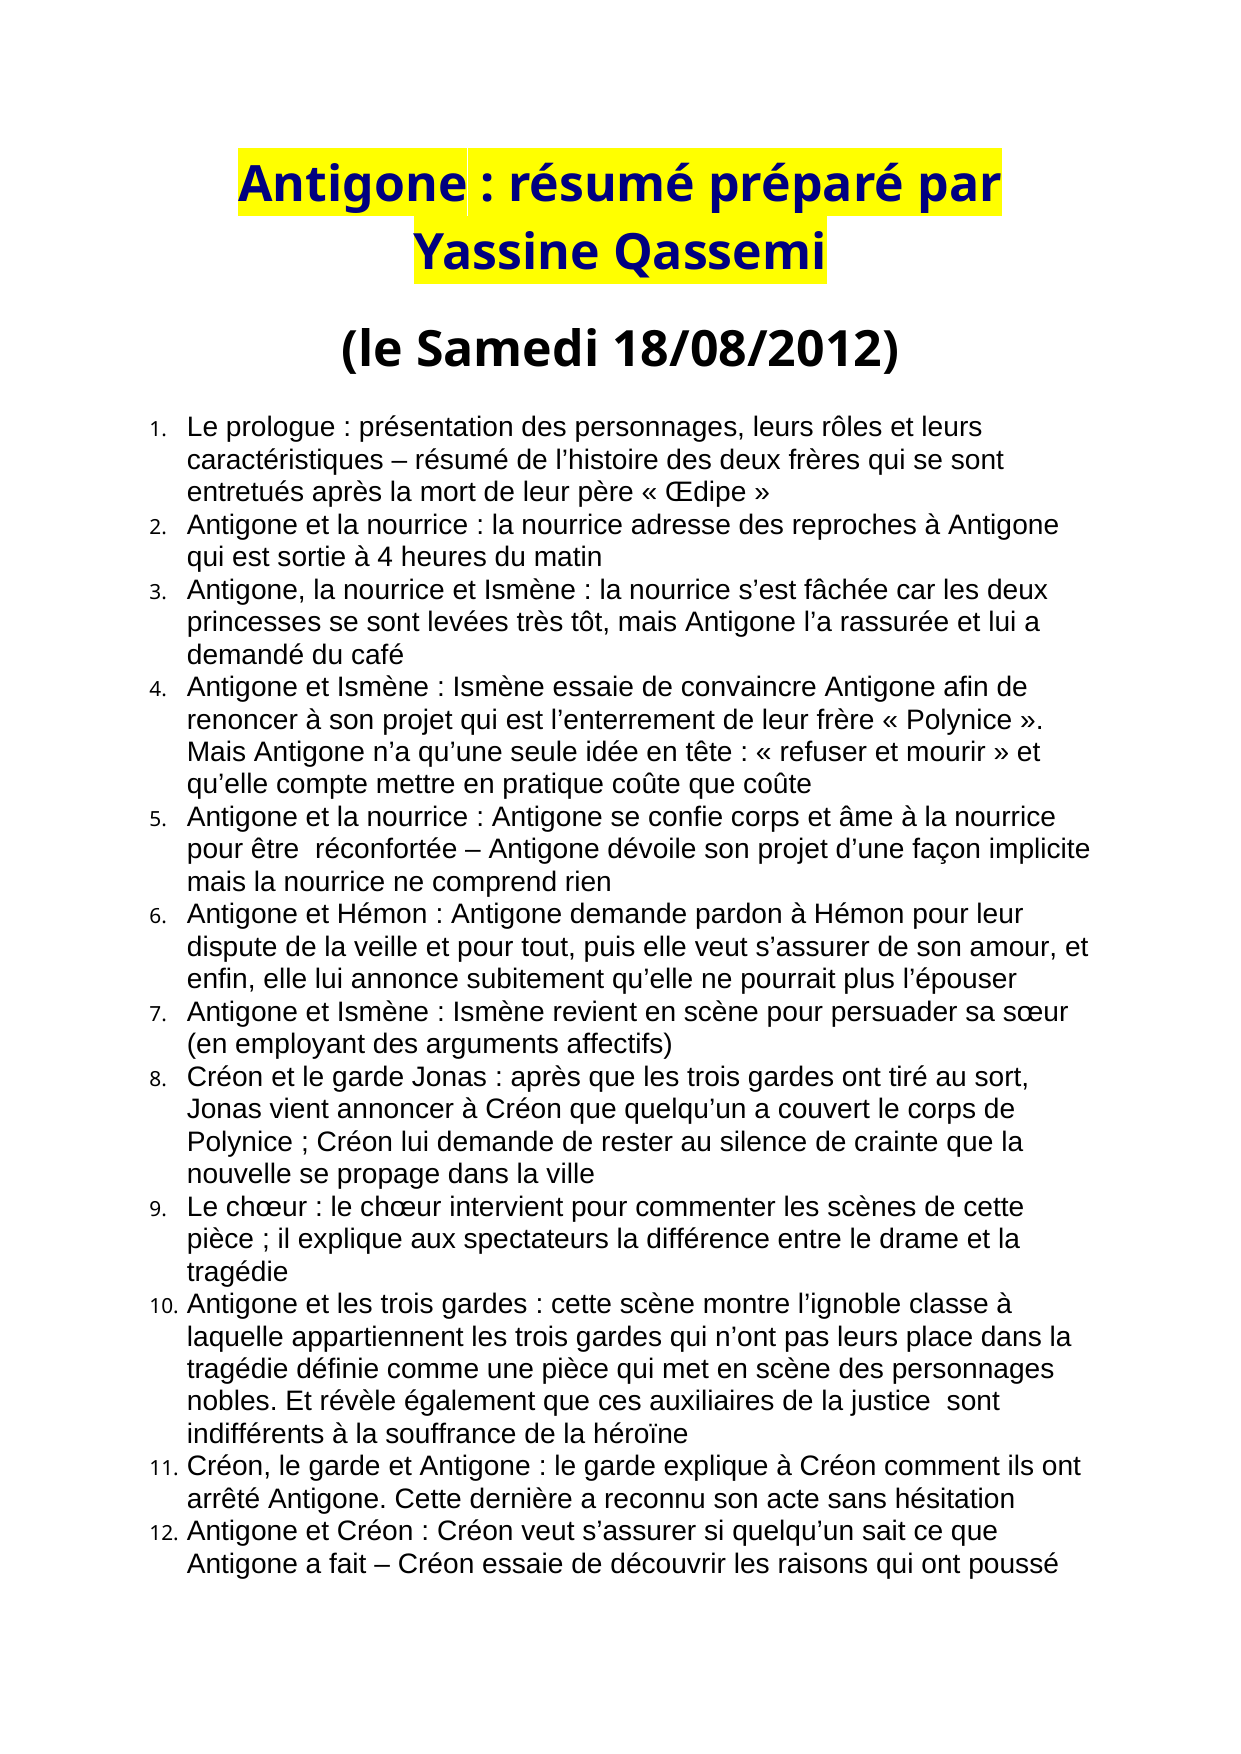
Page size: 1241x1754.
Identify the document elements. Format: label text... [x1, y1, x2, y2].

list Le chœur : le chœur intervient pour commenter les scènes de cette pièce ; il explique aux spectateurs la différence entre le drame et la tragédie [149, 1189, 1093, 1287]
text (le Samedi 18/08/2012) [148, 313, 1093, 381]
list Créon, le garde et Antigone : le garde explique à Créon comment ils ont arrêté Antigone. Cette dernière a reconnu son acte sans hésitation [149, 1449, 1093, 1514]
list Antigone et la nourrice : la nourrice adresse des reproches à Antigone qui est sortie à 4 heures du matin [149, 508, 1093, 573]
list Antigone et la nourrice : Antigone se confie corps et âme à la nourrice pour être réconfortée – Antigone dévoile son projet d’une façon implicite mais la nourrice ne comprend rien [149, 800, 1093, 897]
list Antigone, la nourrice et Ismène : la nourrice s’est fâchée car les deux princesses se sont levées très tôt, mais Antigone l’a rassurée et lui a demandé du café [149, 573, 1093, 670]
list Antigone et les trois gardes : cette scène montre l’ignoble classe à laquelle appartiennent les trois gardes qui n’ont pas leurs place dans la tragédie définie comme une pièce qui met en scène des personnages nobles. Et révèle également que ces auxiliaires de la justice sont indifférents à la souffrance de la héroïne [149, 1287, 1093, 1449]
list Le prologue : présentation des personnages, leurs rôles et leurs caractéristiques – résumé de l’histoire des deux frères qui se sont entretués après la mort de leur père « Œdipe » [149, 410, 1093, 508]
list Antigone et Ismène : Ismène revient en scène pour persuader sa sœur (en employant des arguments affectifs) [149, 995, 1093, 1060]
list Créon et le garde Jonas : après que les trois gardes ont tiré au sort, Jonas vient annoncer à Créon que quelqu’un a couvert le corps de Polynice ; Créon lui demande de rester au silence de crainte que la nouvelle se propage dans la ville [149, 1060, 1093, 1189]
list Antigone et Ismène : Ismène essaie de convaincre Antigone afin de renoncer à son projet qui est l’enterrement de leur frère « Polynice ». Mais Antigone n’a qu’une seule idée en tête : « refuser et mourir » et qu’elle compte mettre en pratique coûte que coûte [149, 670, 1093, 800]
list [149, 1514, 1093, 1579]
text Antigone : résumé préparé par Yassine Qassemi [148, 148, 414, 284]
list Antigone et Hémon : Antigone demande pardon à Hémon pour leur dispute de la veille et pour tout, puis elle veut s’assurer de son amour, et enfin, elle lui annonce subitement qu’elle ne pourrait plus l’épouser [149, 897, 1093, 995]
text Antigone : résumé préparé par Yassine Qassemi [827, 148, 1093, 284]
